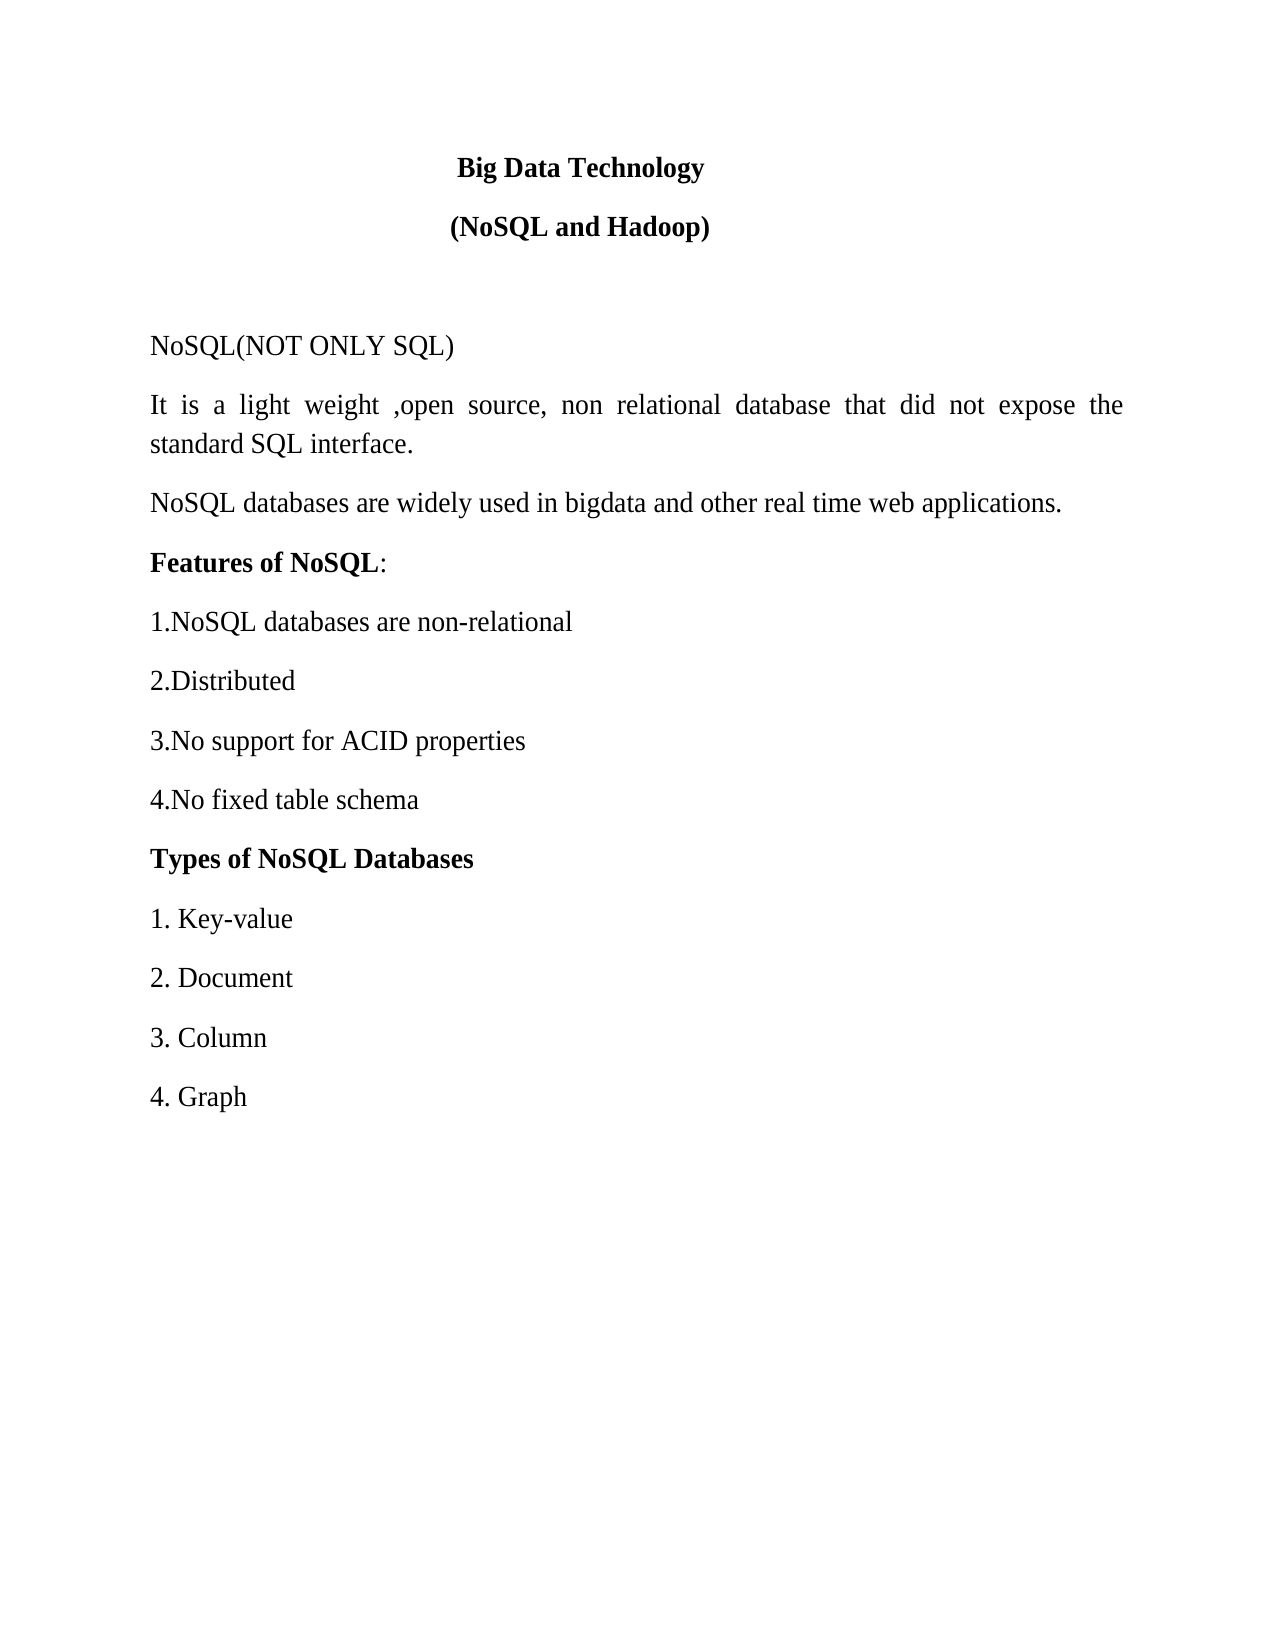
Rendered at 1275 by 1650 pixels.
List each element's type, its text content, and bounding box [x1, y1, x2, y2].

text 4.No fixed table schema [150, 782, 1125, 816]
text 2. Document [150, 960, 1125, 994]
text 2.Distributed [150, 663, 1125, 697]
text 1. Key-value [150, 901, 1125, 934]
text Types of NoSQL Databases [150, 842, 1125, 875]
text NoSQL(NOT ONLY SQL) [150, 328, 1125, 362]
text Features of NoSQL: [150, 545, 1125, 578]
text 4. Graph [150, 1079, 1125, 1113]
text 3.No support for ACID properties [150, 723, 1125, 756]
text 3. Column [150, 1020, 1125, 1053]
text Big Data Technology [375, 150, 1125, 183]
text It is a light weight ,open source, non relational database that did not expose the standard SQL interface. [150, 387, 1125, 459]
text (NoSQL and Hadoop) [375, 209, 1125, 243]
text NoSQL databases are widely used in bigdata and other real time web applications. [150, 485, 1125, 519]
text 1.NoSQL databases are non-relational [150, 604, 1125, 638]
